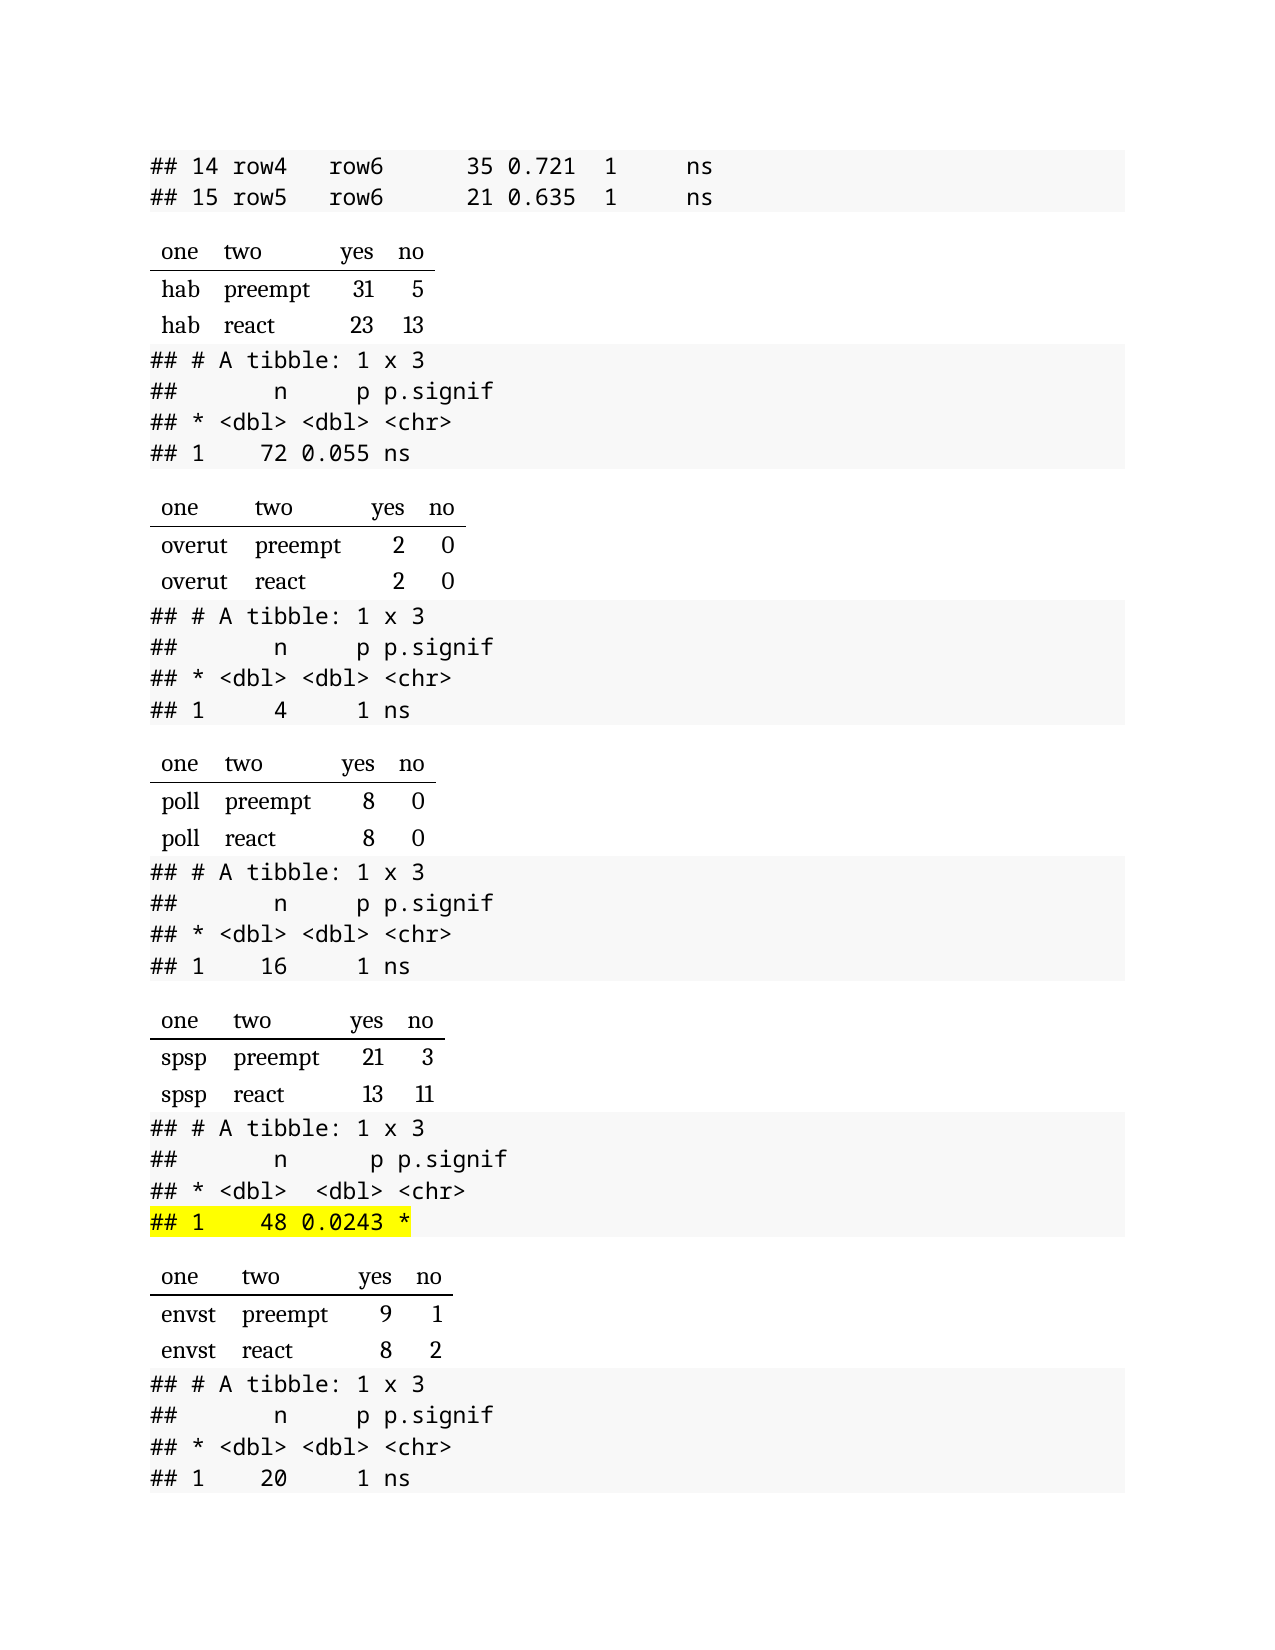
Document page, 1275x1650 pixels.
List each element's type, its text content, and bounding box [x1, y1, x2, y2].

table_header yes [326, 233, 385, 269]
table_header two [212, 233, 326, 269]
text ## # A tibble: 1 x 3 ## n p p.signif ## * <dbl> <dbl> <chr> ## 1 48 0.0243 * [150, 1112, 1125, 1237]
table_cell 8 [328, 820, 386, 856]
text ## # A tibble: 1 x 3 ## n p p.signif ## * <dbl> <dbl> <chr> ## 1 16 1 ns [150, 856, 1125, 981]
table_header two [243, 490, 358, 526]
table_header no [416, 490, 466, 526]
table_cell envst [150, 1332, 230, 1368]
table_cell 0 [386, 783, 436, 820]
table_cell 8 [345, 1332, 403, 1368]
table_cell 0 [416, 564, 466, 600]
table_header no [403, 1258, 453, 1294]
table_header no [394, 1002, 444, 1038]
table_cell react [222, 1076, 336, 1112]
table_header no [385, 233, 435, 269]
text ## # A tibble: 1 x 3 ## n p p.signif ## * <dbl> <dbl> <chr> ## 1 4 1 ns [150, 600, 1125, 725]
table_cell react [230, 1332, 345, 1368]
table_cell preempt [243, 527, 358, 563]
table_cell 0 [386, 820, 436, 856]
table_cell 1 [403, 1296, 453, 1332]
table_cell spsp [150, 1040, 222, 1076]
table_cell 2 [358, 527, 416, 563]
table_header yes [336, 1002, 394, 1038]
text ## # A tibble: 1 x 3 ## n p p.signif ## * <dbl> <dbl> <chr> ## 1 72 0.055 ns [150, 344, 1125, 469]
table_header one [150, 746, 213, 782]
table_cell poll [150, 820, 213, 856]
table_cell 8 [328, 783, 386, 820]
table_cell react [243, 564, 358, 600]
table_header yes [345, 1258, 403, 1294]
table_cell envst [150, 1296, 230, 1332]
table_cell 9 [345, 1296, 403, 1332]
text ## # A tibble: 1 x 3 ## n p p.signif ## * <dbl> <dbl> <chr> ## 1 20 1 ns [150, 1368, 1125, 1493]
table_cell hab [150, 271, 212, 307]
table_cell 2 [358, 564, 416, 600]
table_header one [150, 1002, 222, 1038]
table_header two [213, 746, 328, 782]
table_cell spsp [150, 1076, 222, 1112]
table_header two [222, 1002, 336, 1038]
table_cell react [212, 308, 326, 344]
table_cell 11 [394, 1076, 444, 1112]
table_header yes [328, 746, 386, 782]
table_cell preempt [230, 1296, 345, 1332]
table_cell 31 [326, 271, 385, 307]
table_cell 3 [394, 1040, 444, 1076]
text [150, 150, 1125, 212]
table_cell preempt [212, 271, 326, 307]
table_cell 13 [385, 308, 435, 344]
table_cell hab [150, 308, 212, 344]
table_cell preempt [222, 1040, 336, 1076]
table_header two [230, 1258, 345, 1294]
table_cell 13 [336, 1076, 394, 1112]
table_header one [150, 1258, 230, 1294]
table_header one [150, 233, 212, 269]
table_header no [386, 746, 436, 782]
table_header yes [358, 490, 416, 526]
table_cell overut [150, 564, 243, 600]
table_cell 21 [336, 1040, 394, 1076]
table_cell poll [150, 783, 213, 820]
table_cell react [213, 820, 328, 856]
table_cell 2 [403, 1332, 453, 1368]
table_header one [150, 490, 243, 526]
table_cell 5 [385, 271, 435, 307]
table_cell 23 [326, 308, 385, 344]
table_cell preempt [213, 783, 328, 820]
table_cell 0 [416, 527, 466, 563]
table_cell overut [150, 527, 243, 563]
